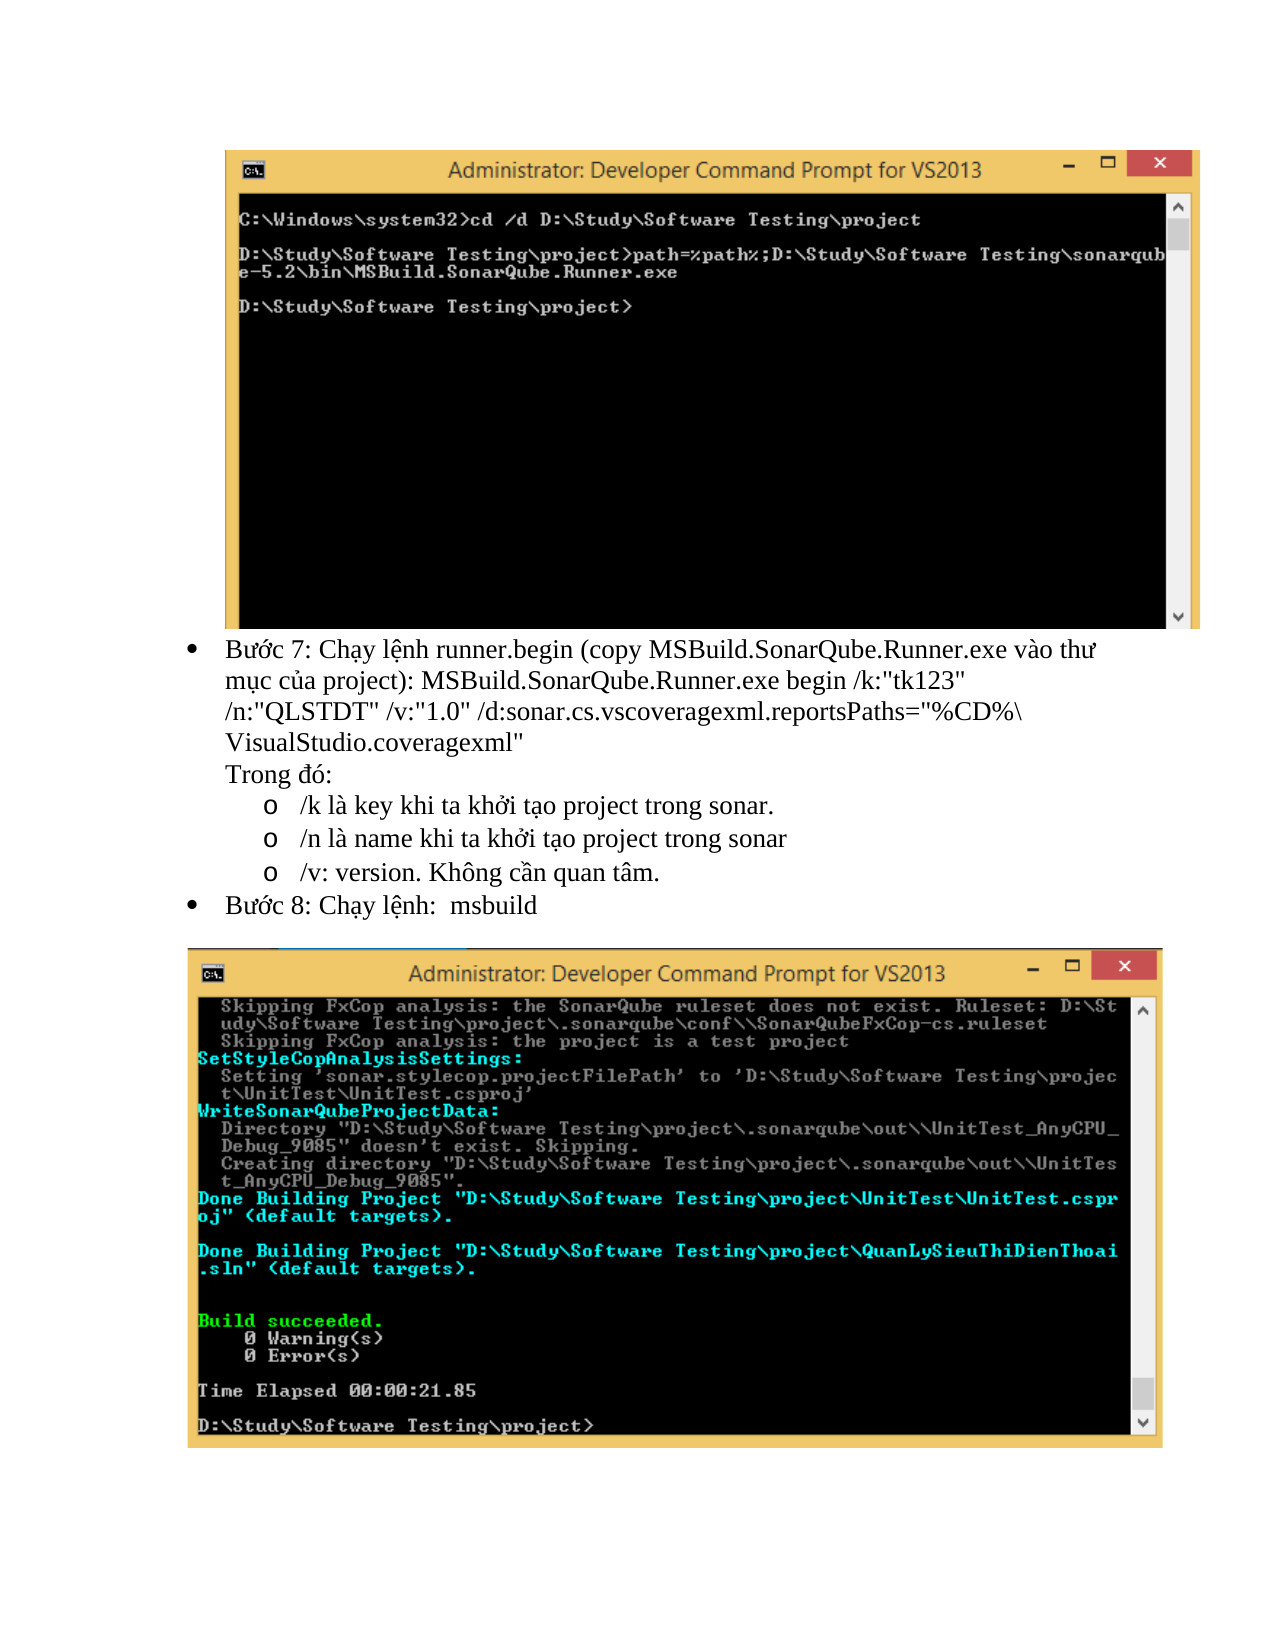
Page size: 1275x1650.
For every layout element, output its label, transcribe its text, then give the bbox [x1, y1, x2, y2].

list /v: version. Không cần quan tâm. [262, 856, 1125, 889]
list Bước 8: Chạy lệnh: msbuild [187, 889, 1125, 920]
list Trong đó: [225, 758, 1125, 789]
list Bước 7: Chạy lệnh runner.begin (copy MSBuild.SonarQube.Runner.exe vào thư mục của project): MSBuild.SonarQube.Runner.exe begin /k:"tk123" /n:"QLSTDT" /v:"1.0" /d:sonar.cs.vscoveragexml.reportsPaths="%CD%\VisualStudio.coveragexml" [187, 633, 1125, 758]
picture [225, 150, 1200, 629]
list /k là key khi ta khởi tạo project trong sonar. [262, 789, 1125, 822]
picture [187, 948, 1163, 1448]
list /n là name khi ta khởi tạo project trong sonar [262, 822, 1125, 856]
